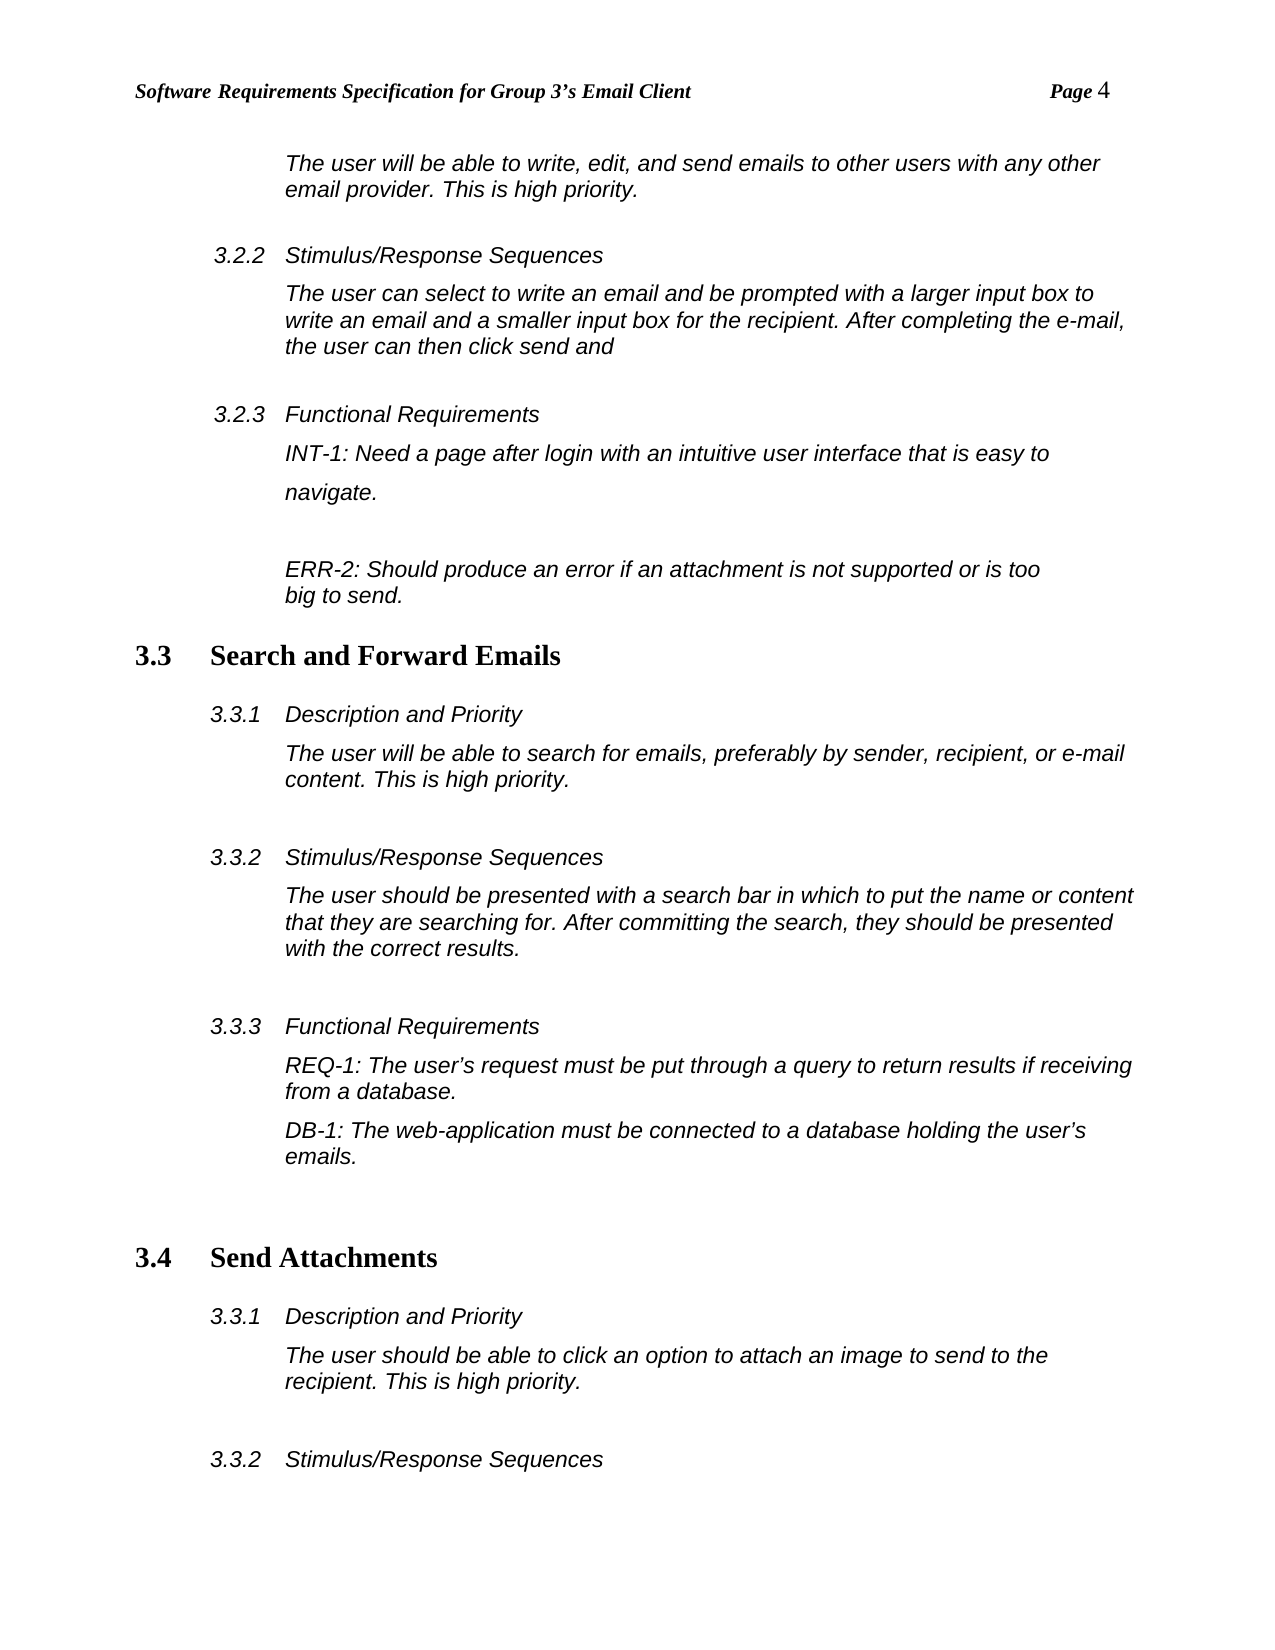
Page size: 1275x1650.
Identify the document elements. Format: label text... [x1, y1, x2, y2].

text navigate. [285, 478, 1140, 505]
text 3.3.2 Stimulus/Response Sequences [210, 1446, 1140, 1472]
text 3.2.2 Stimulus/Response Sequences [201, 242, 1140, 268]
text ERR-2: Should produce an error if an attachment is not supported or is too big to send. [285, 556, 1140, 609]
text email provider. This is high priority. [210, 176, 1140, 203]
text 3.3.1 Description and Priority [210, 1303, 1140, 1329]
text The user should be able to click an option to attach an image to send to the recipient. This is high priority. [285, 1342, 1140, 1394]
text The user will be able to write, edit, and send emails to other users with any other [210, 150, 1140, 176]
text The user can select to write an email and be prompted with a larger input box to write an email and a smaller input box for the recipient. After completing the e-mail, the user can then click send and [285, 280, 1140, 359]
text The user will be able to search for emails, preferably by sender, recipient, or e-mail content. This is high priority. [285, 739, 1140, 792]
text The user should be presented with a search bar in which to put the name or content that they are searching for. After committing the search, they should be presented with the correct results. [285, 882, 1140, 962]
text 3.3.1 Description and Priority [210, 701, 1140, 727]
text DB-1: The web-application must be connected to a database holding the user’s emails. [285, 1117, 1140, 1170]
subtitle Send Attachments [135, 1240, 1140, 1274]
text 3.3.3 Functional Requirements [210, 1013, 1140, 1039]
text 3.3.2 Stimulus/Response Sequences [210, 844, 1140, 870]
text REQ-1: The user’s request must be put through a query to return results if receiving from a database. [285, 1052, 1140, 1104]
text INT-1: Need a page after login with an intuitive user interface that is easy to [201, 439, 1140, 466]
text 3.2.3 Functional Requirements [201, 401, 1140, 427]
subtitle Search and Forward Emails [135, 638, 1140, 672]
